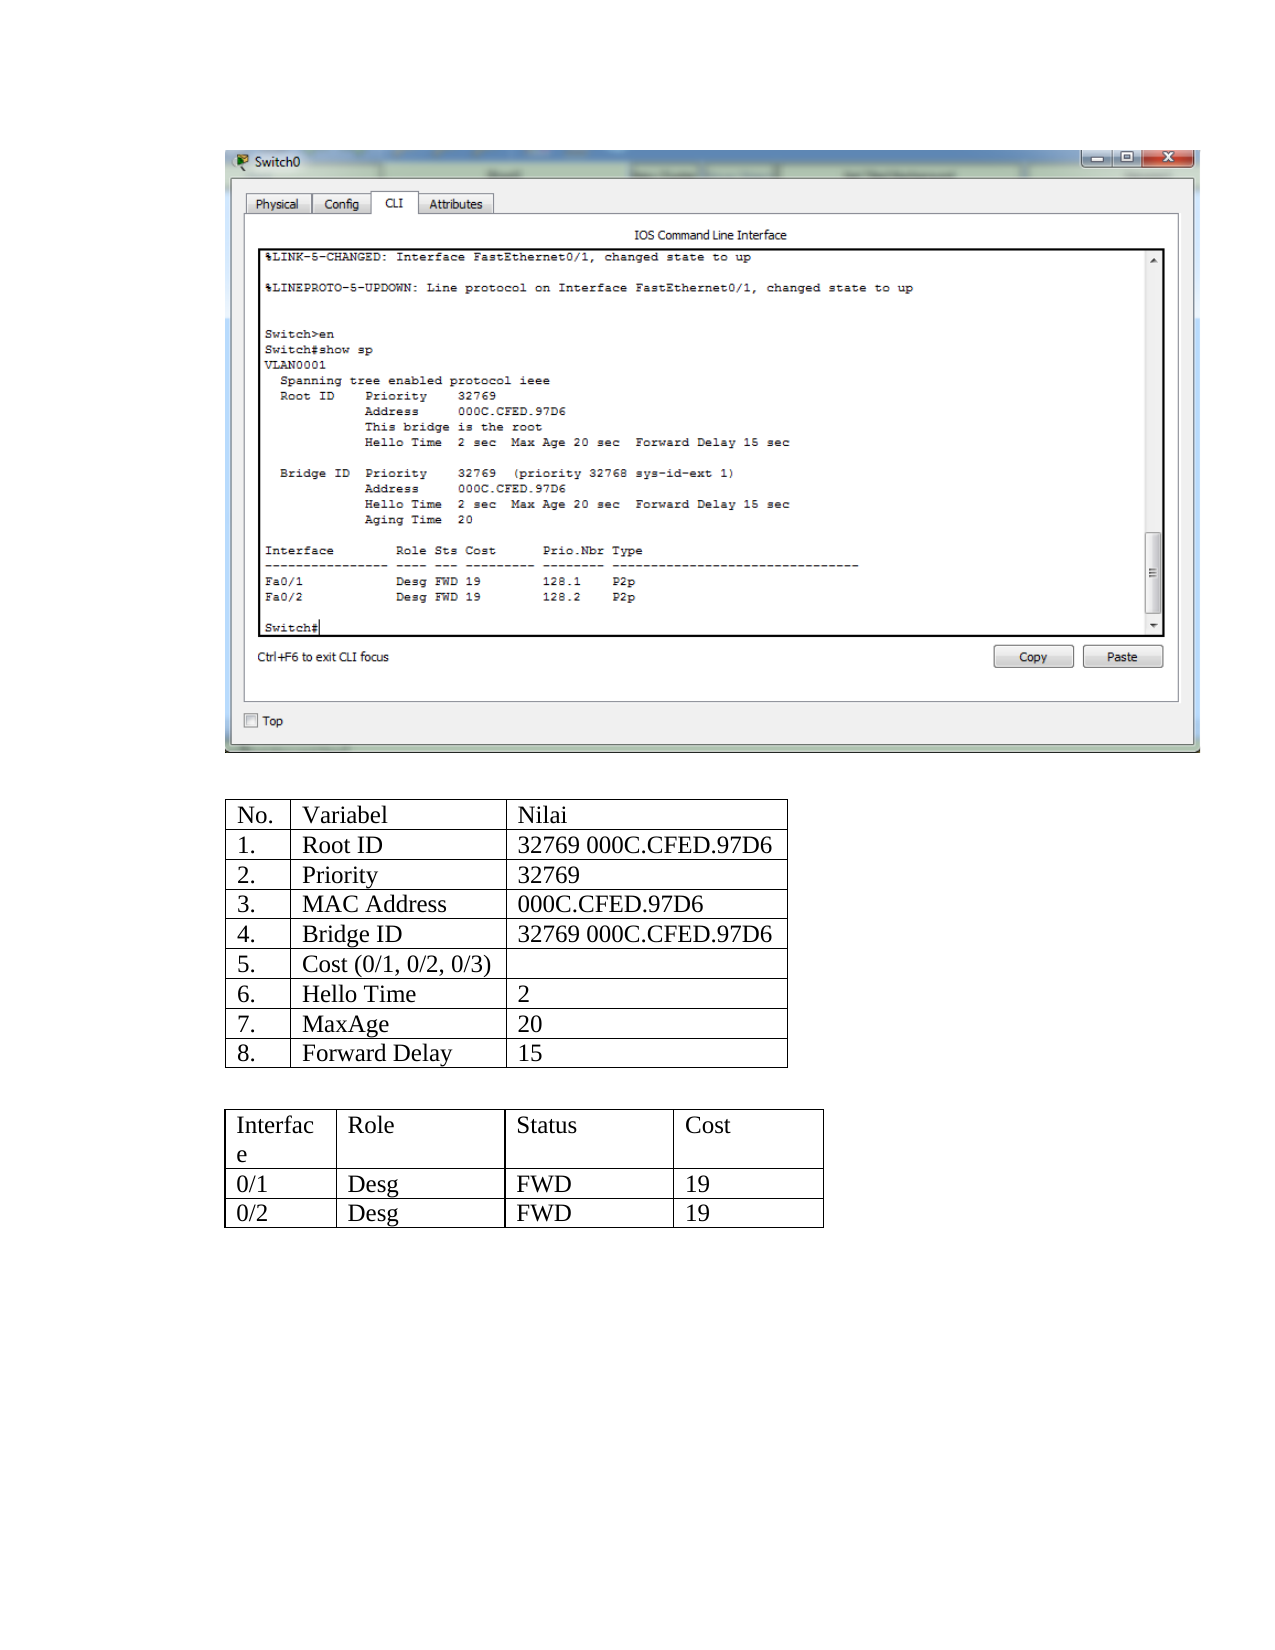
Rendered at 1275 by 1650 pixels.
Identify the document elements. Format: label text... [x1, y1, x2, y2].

table_cell Desg [337, 1199, 504, 1227]
table_cell FWD [506, 1199, 673, 1227]
table_cell 20 [507, 1009, 787, 1037]
table_header Variabel [291, 800, 506, 829]
table_cell 7. [226, 1009, 290, 1037]
table_cell Bridge ID [291, 919, 506, 948]
table_cell 5. [226, 949, 290, 978]
table_cell 19 [674, 1199, 823, 1227]
table_cell 6. [226, 979, 290, 1008]
picture [225, 150, 1200, 753]
table_cell 8. [226, 1039, 290, 1067]
table_cell [507, 949, 787, 978]
table_cell 32769 000C.CFED.97D6 [507, 830, 787, 859]
table_cell 32769 [507, 860, 787, 888]
table_cell 4. [226, 919, 290, 948]
table_cell Hello Time [291, 979, 506, 1008]
table_cell Forward Delay [291, 1039, 506, 1067]
table_cell 000C.CFED.97D6 [507, 890, 787, 918]
table_cell MaxAge [291, 1009, 506, 1037]
table_cell 1. [226, 830, 290, 859]
table_cell 2 [507, 979, 787, 1008]
table_header Interface [226, 1110, 336, 1168]
table_cell 15 [507, 1039, 787, 1067]
table_cell FWD [506, 1169, 673, 1197]
table_header Status [506, 1110, 673, 1168]
table_cell 32769 000C.CFED.97D6 [507, 919, 787, 948]
table_header Nilai [507, 800, 787, 829]
table_header Cost [674, 1110, 823, 1168]
table_cell 19 [674, 1169, 823, 1197]
table_cell 0/2 [226, 1199, 336, 1227]
table_cell Cost (0/1, 0/2, 0/3) [291, 949, 506, 978]
table_cell 2. [226, 860, 290, 888]
table_cell Desg [337, 1169, 504, 1197]
table_cell Priority [291, 860, 506, 888]
table_header No. [226, 800, 290, 829]
table_cell Root ID [291, 830, 506, 859]
table_cell MAC Address [291, 890, 506, 918]
table_cell 0/1 [226, 1169, 336, 1197]
table_header Role [337, 1110, 504, 1168]
table_cell 3. [226, 890, 290, 918]
